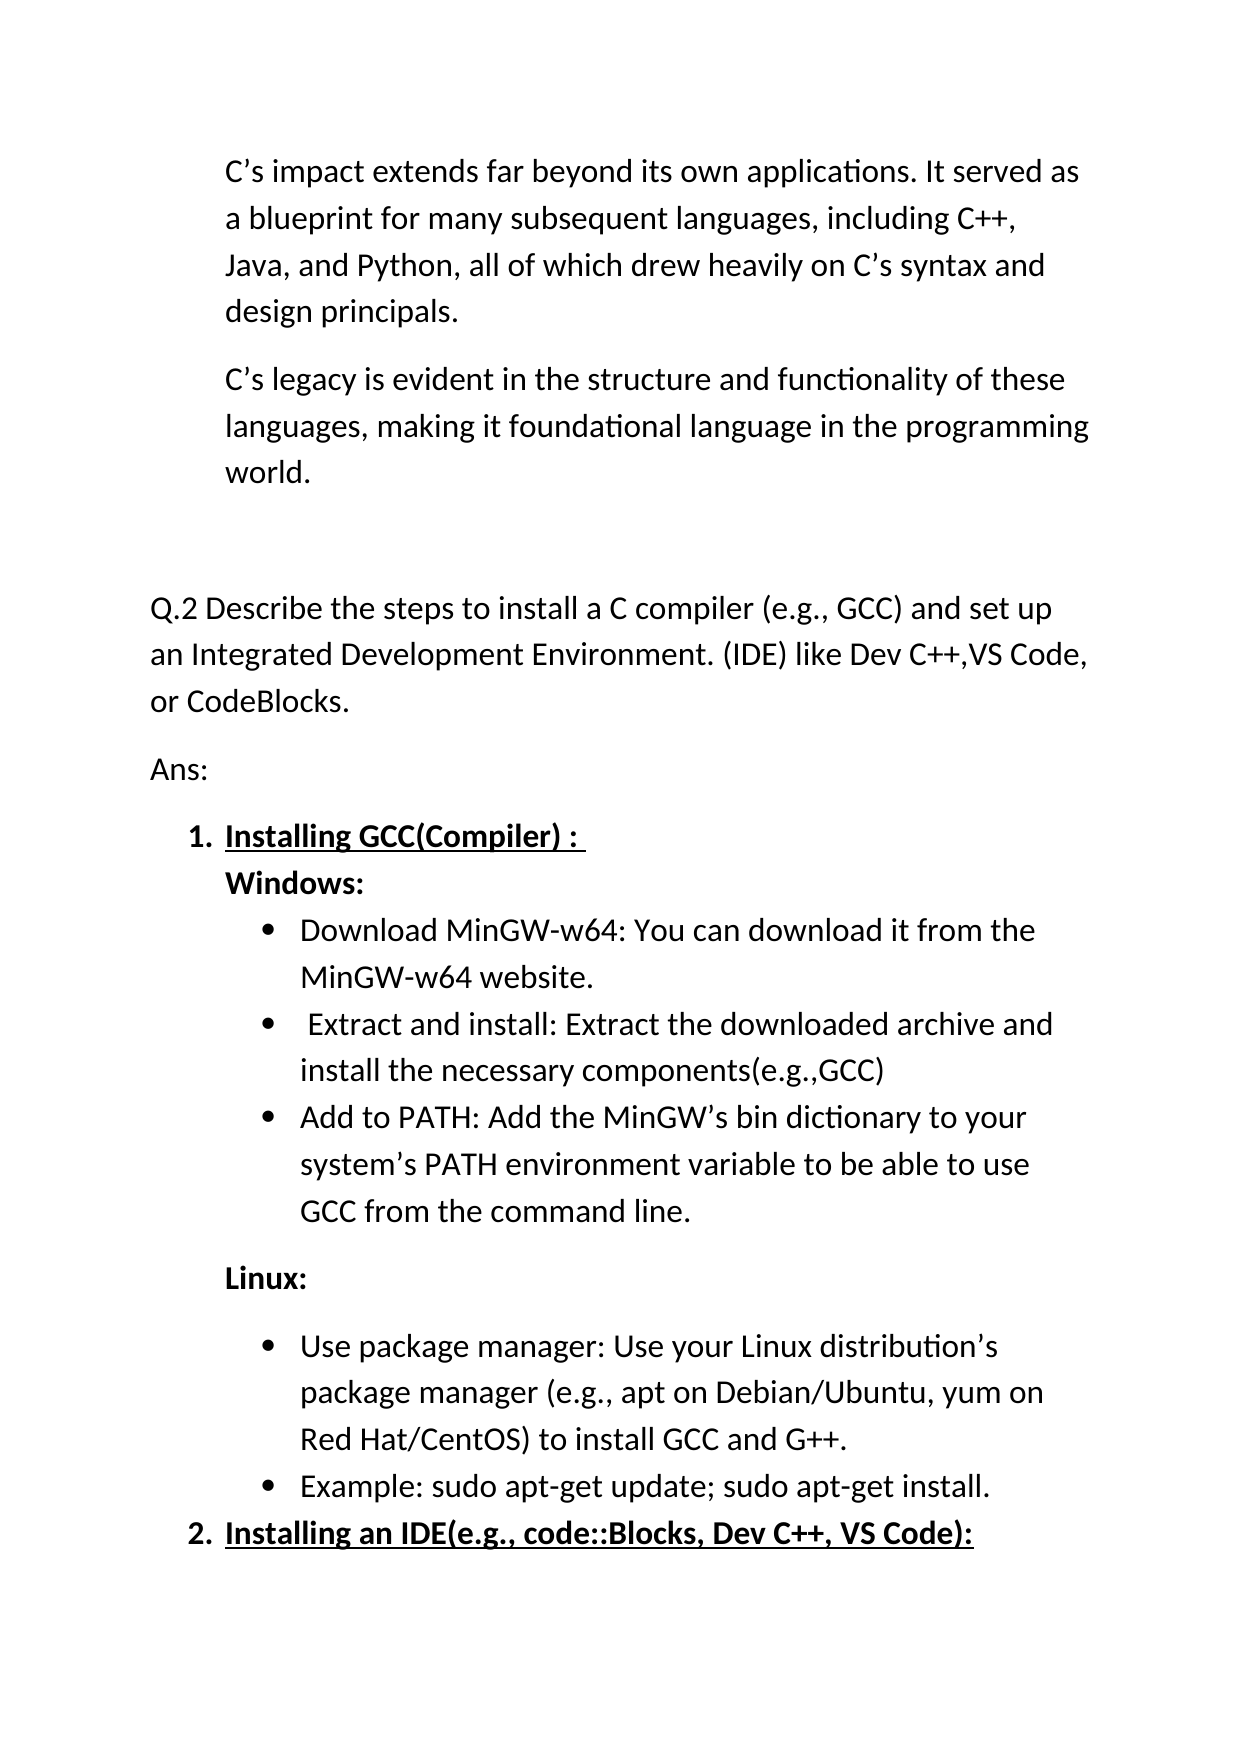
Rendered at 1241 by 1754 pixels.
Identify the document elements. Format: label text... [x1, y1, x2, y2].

list Installing an IDE(e.g., code::Blocks, Dev C++, VS Code): [187, 1512, 1090, 1553]
list Use package manager: Use your Linux distribution’s package manager (e.g., apt on Debian/Ubuntu, yum on Red Hat/CentOS) to install GCC and G++. [262, 1325, 1090, 1459]
text Q.2 Describe the steps to install a C compiler (e.g., GCC) and set up an Integrated Development Environment. (IDE) like Dev C++,VS Code, or CodeBlocks. [150, 587, 1090, 721]
text Linux: [225, 1257, 1090, 1298]
list Add to PATH: Add the MinGW’s bin dictionary to your system’s PATH environment variable to be able to use GCC from the command line. [262, 1096, 1090, 1230]
text C’s legacy is evident in the structure and functionality of these languages, making it foundational language in the programming world. [225, 358, 1090, 492]
list Download MinGW-w64: You can download it from the MinGW-w64 website. [262, 909, 1090, 996]
list Installing GCC(Compiler) : [187, 815, 1090, 856]
text Ans: [150, 748, 1090, 788]
list Windows: [225, 862, 1090, 903]
list Example: sudo apt-get update; sudo apt-get install. [262, 1465, 1090, 1506]
list Extract and install: Extract the downloaded archive and install the necessary components(e.g.,GCC) [262, 1002, 1090, 1090]
text C’s impact extends far beyond its own applications. It served as a blueprint for many subsequent languages, including C++, Java, and Python, all of which drew heavily on C’s syntax and design principals. [225, 150, 1090, 331]
